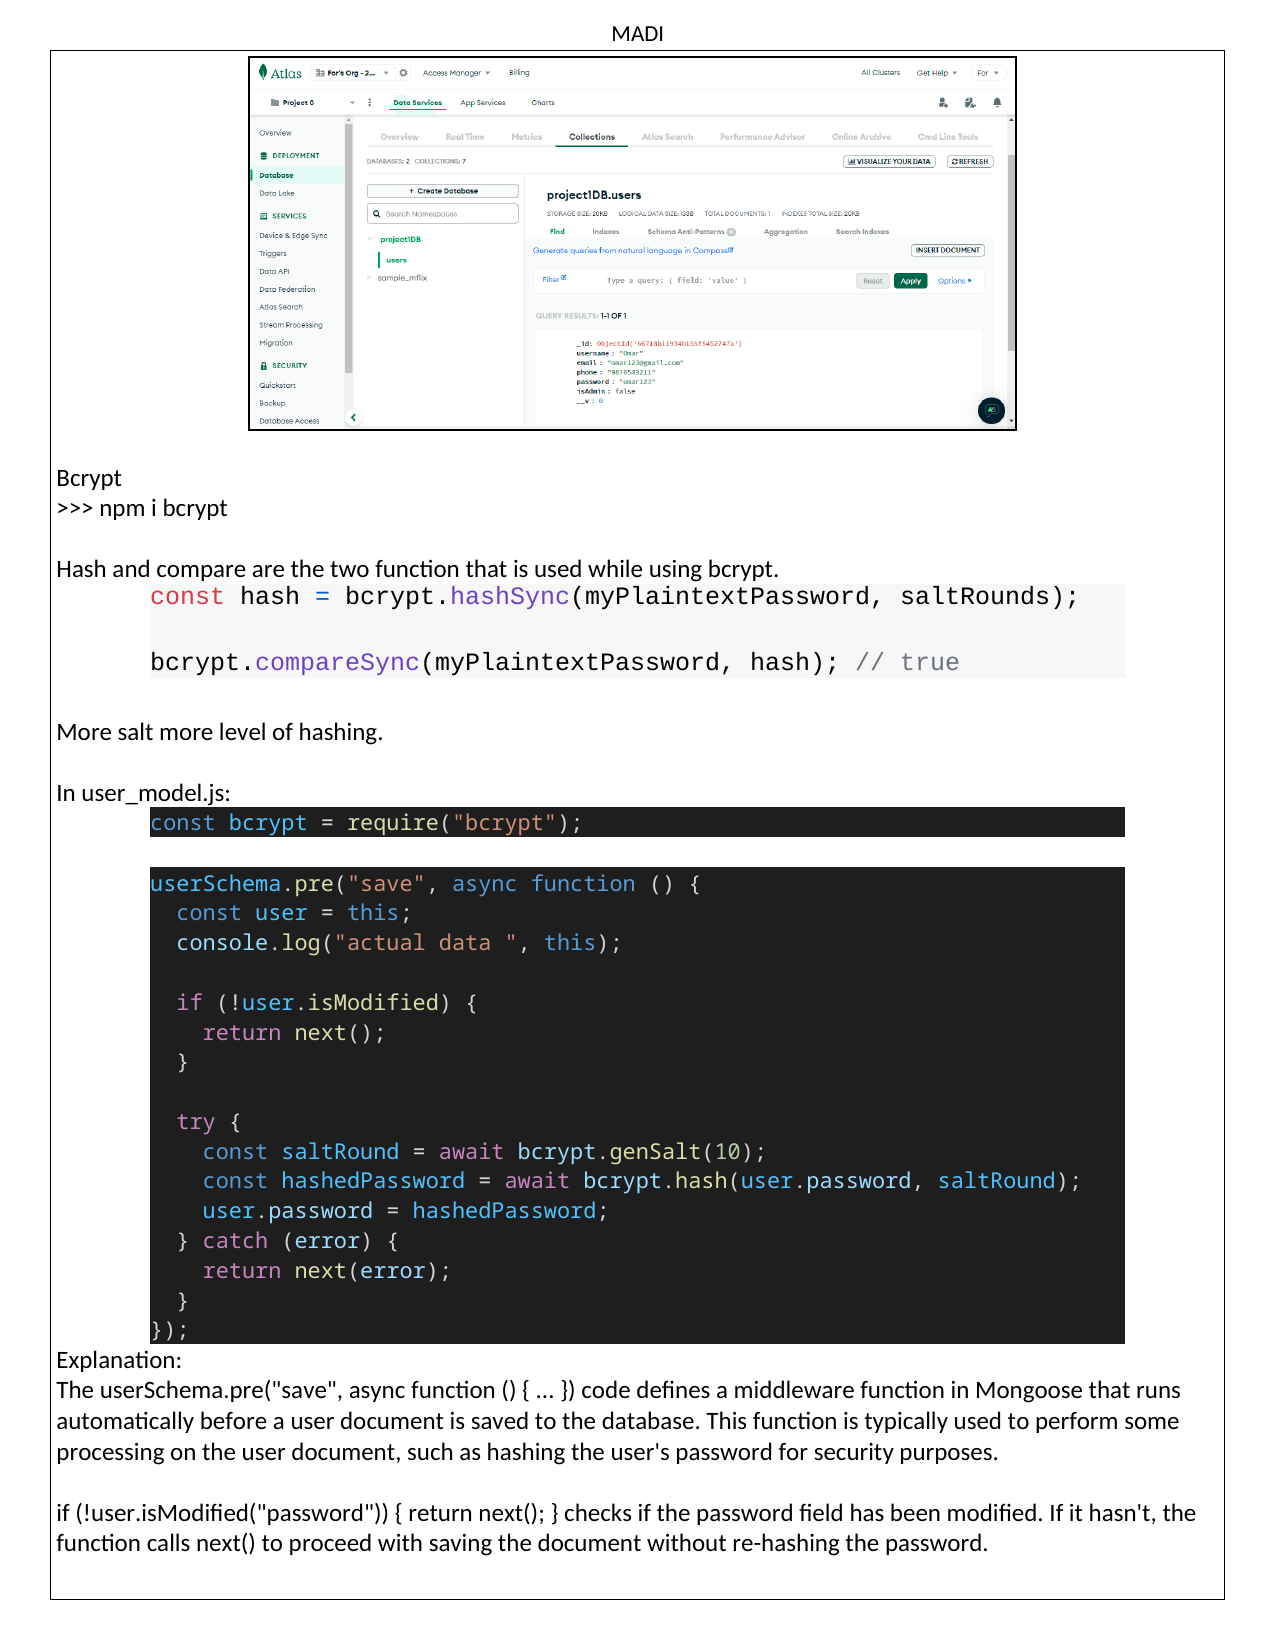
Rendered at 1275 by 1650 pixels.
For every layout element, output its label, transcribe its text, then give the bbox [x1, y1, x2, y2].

text user.password = hashedPassword; [150, 1195, 1125, 1225]
text userSchema.pre("save", async function () { [150, 867, 1125, 897]
text const hash = bcrypt.hashSync(myPlaintextPassword, saltRounds); [150, 584, 1125, 612]
text } catch (error) { [150, 1225, 1125, 1255]
text Bcrypt [56, 462, 1209, 492]
text const bcrypt = require("bcrypt"); [150, 807, 1125, 837]
picture [250, 58, 1015, 429]
text The userSchema.pre("save", async function () { ... }) code defines a middleware function in Mongoose that runs automatically before a user document is saved to the database. This function is typically used to perform some processing on the user document, such as hashing the user's password for security purposes. [56, 1375, 1209, 1466]
text return next(error); [150, 1255, 1125, 1284]
text >>> npm i bcrypt [56, 492, 1209, 523]
text const user = this; [150, 897, 1125, 927]
text In user_model.js: [56, 777, 1209, 807]
text if (!user.isModified) { [150, 987, 1125, 1016]
text } [150, 1046, 1125, 1076]
text Explanation: [56, 1344, 1209, 1375]
text Hash and compare are the two function that is used while using bcrypt. [56, 553, 1209, 584]
text console.log("actual data ", this); [150, 927, 1125, 957]
text if (!user.isModified("password")) { return next(); } checks if the password field has been modified. If it hasn't, the function calls next() to proceed with saving the document without re-hashing the password. [56, 1497, 1209, 1558]
text try { [150, 1106, 1125, 1136]
text }); [150, 1314, 1125, 1344]
text return next(); [150, 1016, 1125, 1046]
text const saltRound = await bcrypt.genSalt(10); [150, 1136, 1125, 1165]
text More salt more level of hashing. [56, 716, 1209, 746]
text const hashedPassword = await bcrypt.hash(user.password, saltRound); [150, 1165, 1125, 1195]
text bcrypt.compareSync(myPlaintextPassword, hash); // true [150, 650, 1125, 678]
text } [150, 1284, 1125, 1314]
